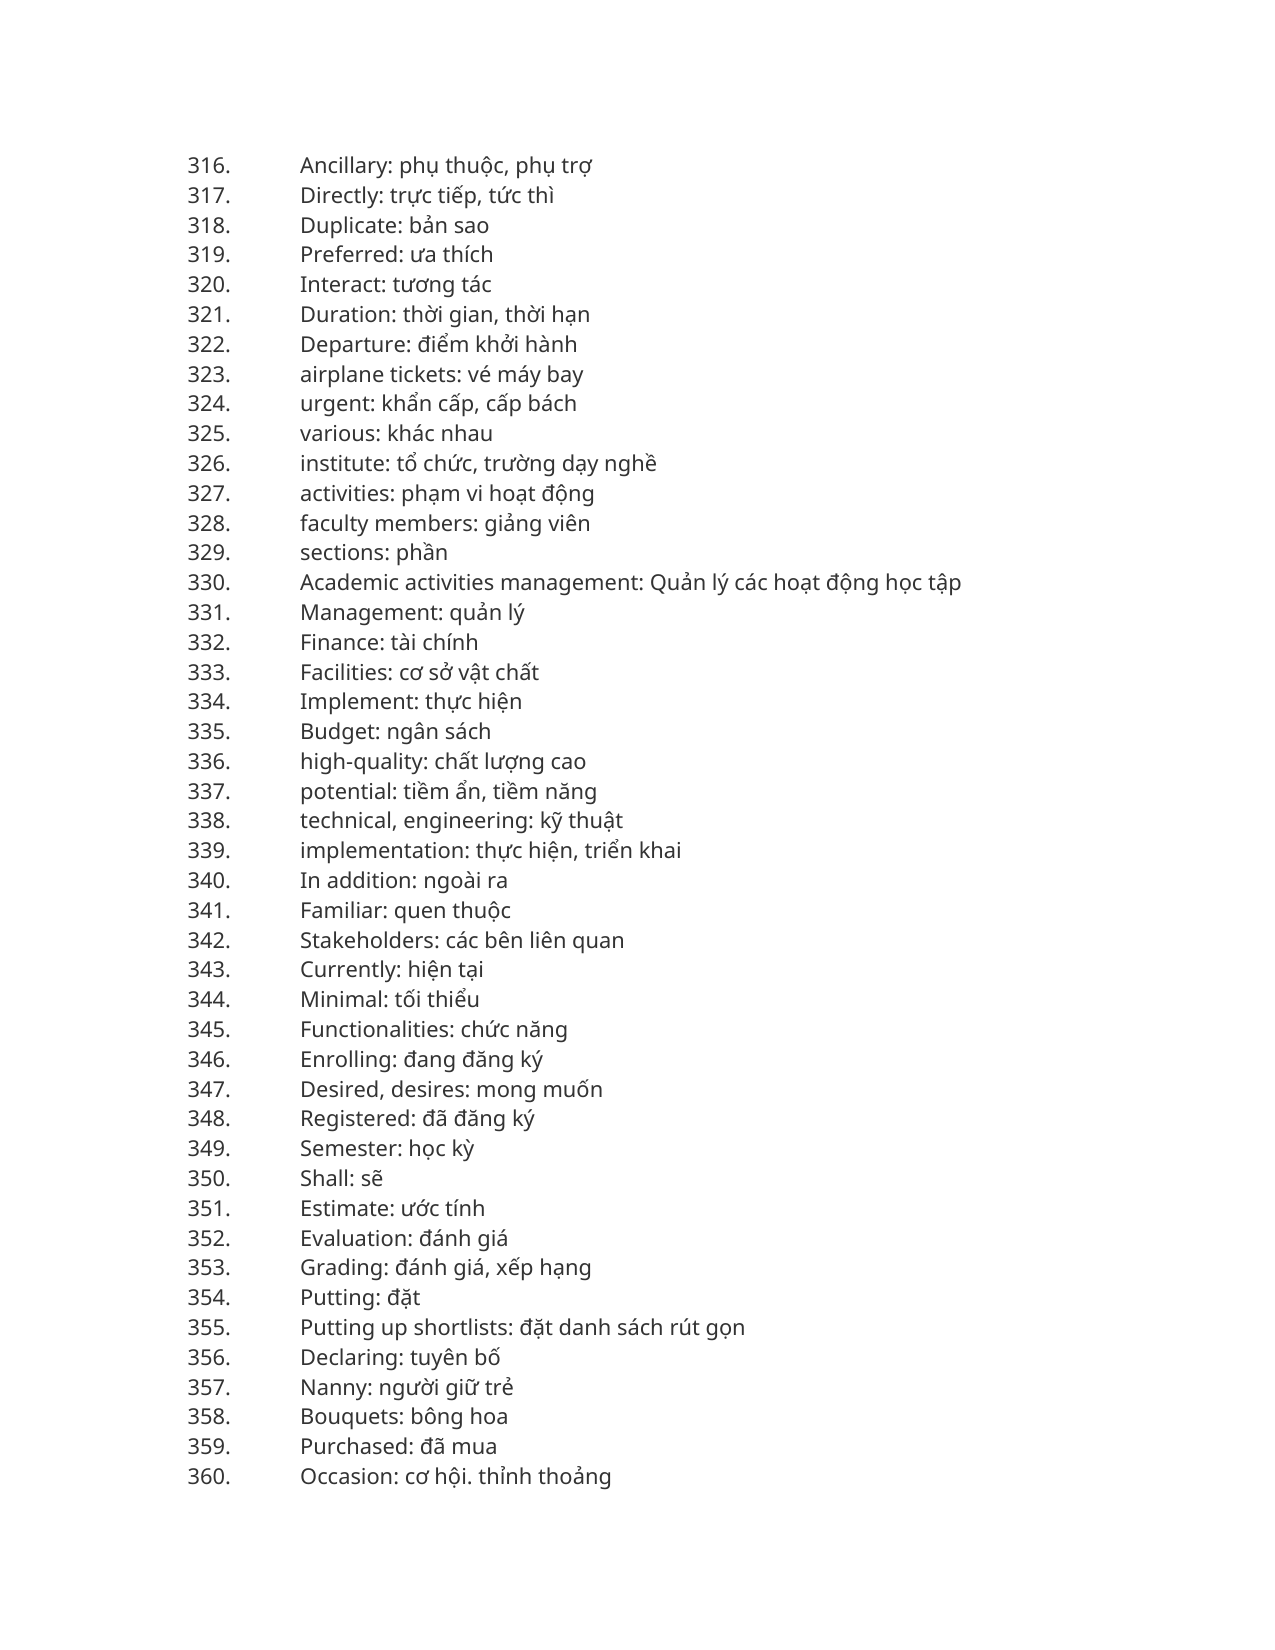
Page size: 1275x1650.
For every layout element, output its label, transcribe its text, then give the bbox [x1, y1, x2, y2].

list Estimate: ước tính [187, 1193, 1125, 1222]
list Interact: tương tác [187, 269, 1125, 299]
list Directly: trực tiếp, tức thì [187, 180, 1125, 209]
list Finance: tài chính [187, 627, 1125, 656]
list institute: tổ chức, trường dạy nghề [187, 448, 1125, 478]
list Declaring: tuyên bố [187, 1342, 1125, 1371]
list sections: phần [187, 537, 1125, 567]
list Academic activities management: Quản lý các hoạt động học tập [187, 567, 1125, 597]
list Familiar: quen thuộc [187, 895, 1125, 924]
list Duration: thời gian, thời hạn [187, 299, 1125, 329]
list Facilities: cơ sở vật chất [187, 656, 1125, 686]
list Putting: đặt [187, 1282, 1125, 1312]
list Bouquets: bông hoa [187, 1401, 1125, 1431]
list urgent: khẩn cấp, cấp bách [187, 388, 1125, 418]
list Evaluation: đánh giá [187, 1222, 1125, 1252]
list Desired, desires: mong muốn [187, 1073, 1125, 1103]
list Putting up shortlists: đặt danh sách rút gọn [187, 1312, 1125, 1342]
list Enrolling: đang đăng ký [187, 1044, 1125, 1073]
list Ancillary: phụ thuộc, phụ trợ [187, 150, 1125, 180]
list high-quality: chất lượng cao [187, 746, 1125, 776]
list various: khác nhau [187, 418, 1125, 448]
list Departure: điểm khởi hành [187, 329, 1125, 358]
list Shall: sẽ [187, 1163, 1125, 1193]
list Occasion: cơ hội. thỉnh thoảng [187, 1461, 1125, 1491]
list Registered: đã đăng ký [187, 1103, 1125, 1133]
list Preferred: ưa thích [187, 239, 1125, 269]
list Currently: hiện tại [187, 954, 1125, 984]
list In addition: ngoài ra [187, 865, 1125, 895]
list Functionalities: chức năng [187, 1014, 1125, 1044]
list Management: quản lý [187, 597, 1125, 627]
list Duplicate: bản sao [187, 209, 1125, 239]
list Minimal: tối thiểu [187, 984, 1125, 1014]
list technical, engineering: kỹ thuật [187, 805, 1125, 835]
list Implement: thực hiện [187, 686, 1125, 716]
list potential: tiềm ẩn, tiềm năng [187, 776, 1125, 805]
list faculty members: giảng viên [187, 507, 1125, 537]
list activities: phạm vi hoạt động [187, 478, 1125, 507]
list Semester: học kỳ [187, 1133, 1125, 1163]
list Budget: ngân sách [187, 716, 1125, 746]
list Grading: đánh giá, xếp hạng [187, 1252, 1125, 1282]
list Purchased: đã mua [187, 1431, 1125, 1461]
list Stakeholders: các bên liên quan [187, 924, 1125, 954]
list airplane tickets: vé máy bay [187, 358, 1125, 388]
list Nanny: người giữ trẻ [187, 1371, 1125, 1401]
list implementation: thực hiện, triển khai [187, 835, 1125, 865]
